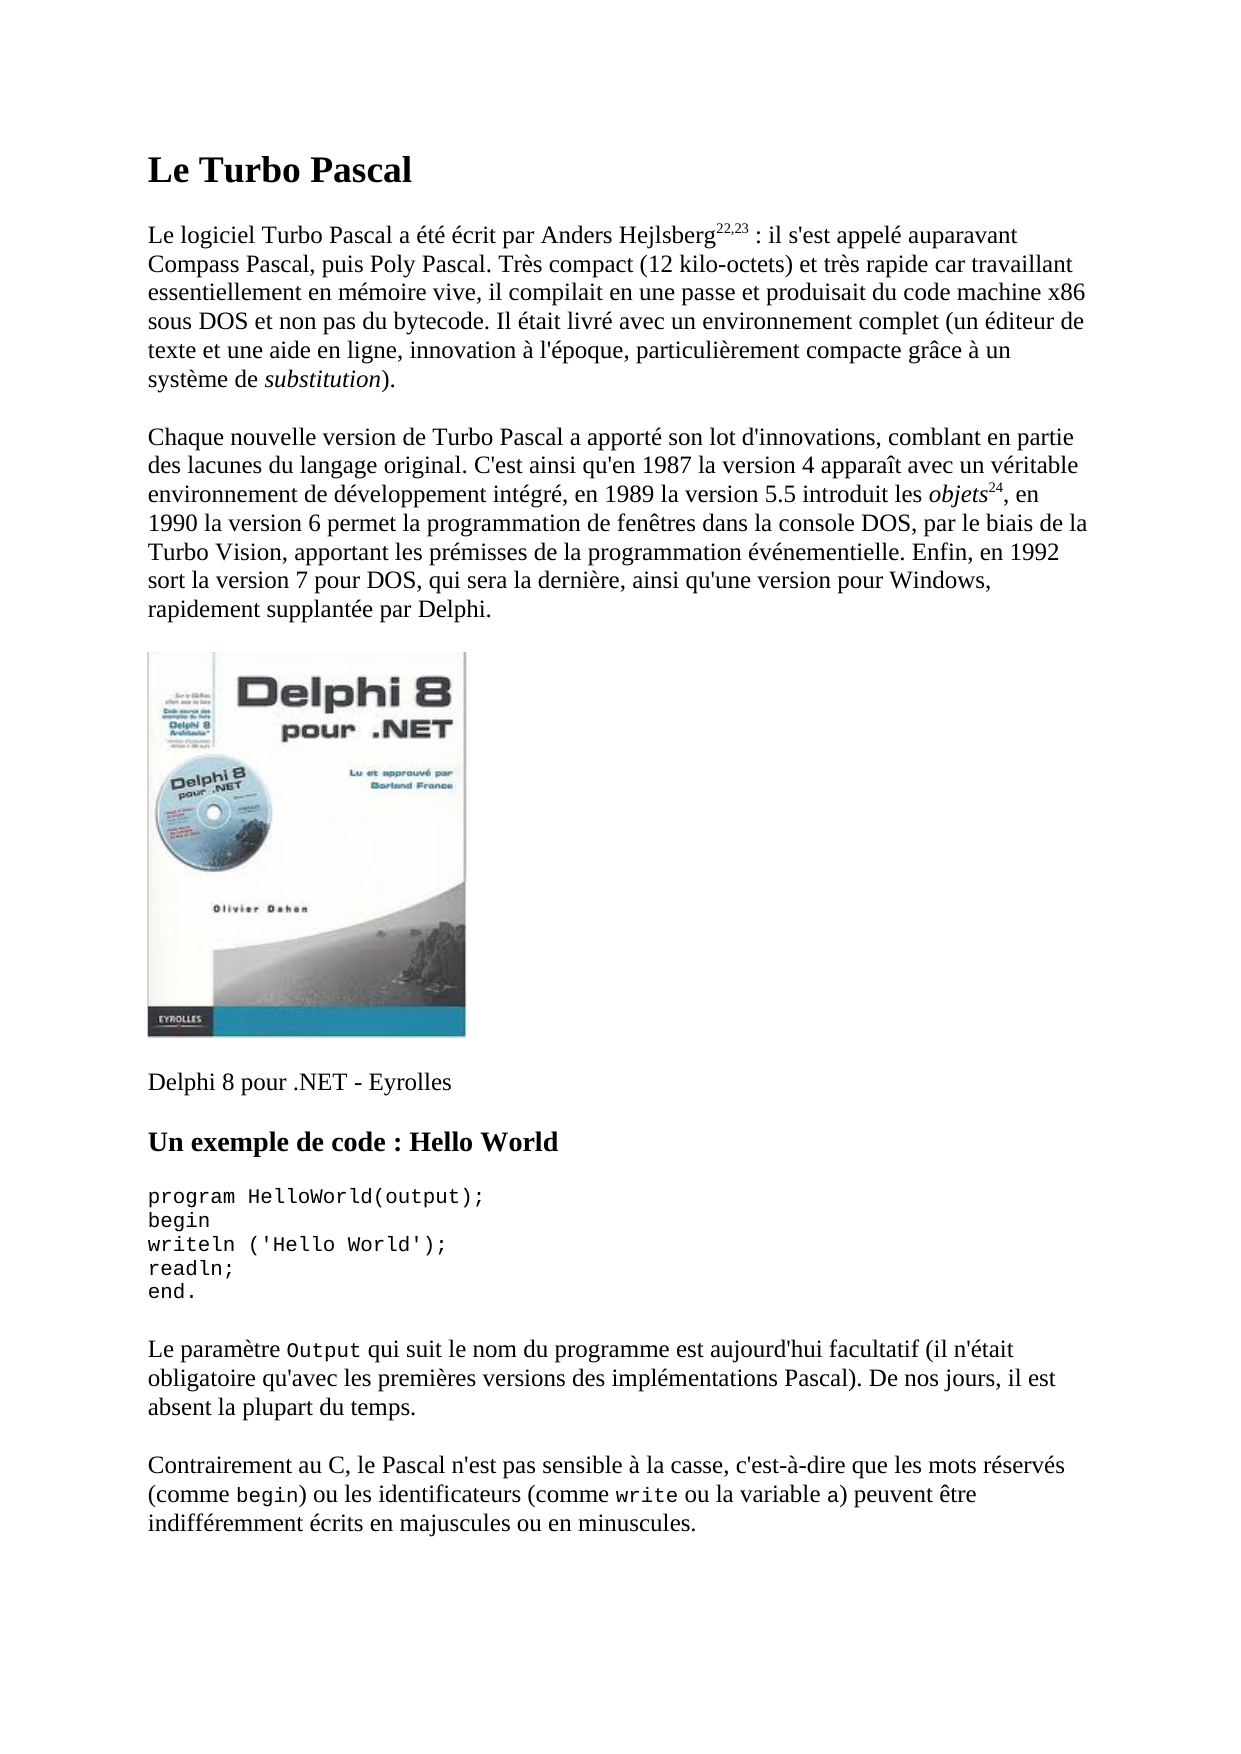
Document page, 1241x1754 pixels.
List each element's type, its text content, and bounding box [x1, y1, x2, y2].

text Le paramètre Output qui suit le nom du programme est aujourd'hui facultatif (il n'était obligatoire qu'avec les premières versions des implémentations Pascal). De nos jours, il est absent la plupart du temps. [148, 1334, 1093, 1421]
subtitle Un exemple de code : Hello World [148, 1125, 1093, 1157]
text readln; [148, 1257, 1093, 1281]
text begin [148, 1210, 1093, 1234]
text program HelloWorld(output); [148, 1187, 1093, 1210]
picture [147, 652, 467, 1038]
text end. [148, 1281, 1093, 1305]
text Chaque nouvelle version de Turbo Pascal a apporté son lot d'innovations, comblant en partie des lacunes du langage original. C'est ainsi qu'en 1987 la version 4 apparaît avec un véritable environnement de développement intégré, en 1989 la version 5.5 introduit les objets24, en 1990 la version 6 permet la programmation de fenêtres dans la console DOS, par le biais de la Turbo Vision, apportant les prémisses de la programmation événementielle. Enfin, en 1992 sort la version 7 pour DOS, qui sera la dernière, ainsi qu'une version pour Windows, rapidement supplantée par Delphi. [148, 422, 1093, 623]
text Delphi 8 pour .NET - Eyrolles [148, 1067, 1093, 1096]
text writeln ('Hello World'); [148, 1234, 1093, 1257]
text Contrairement au C, le Pascal n'est pas sensible à la casse, c'est-à-dire que les mots réservés (comme begin) ou les identificateurs (comme write ou la variable a) peuvent être indifféremment écrits en majuscules ou en minuscules. [148, 1450, 1093, 1537]
subtitle Le Turbo Pascal [148, 148, 1093, 191]
text Le logiciel Turbo Pascal a été écrit par Anders Hejlsberg22,23 : il s'est appelé auparavant Compass Pascal, puis Poly Pascal. Très compact (12 kilo-octets) et très rapide car travaillant essentiellement en mémoire vive, il compilait en une passe et produisait du code machine x86 sous DOS et non pas du bytecode. Il était livré avec un environnement complet (un éditeur de texte et une aide en ligne, innovation à l'époque, particulièrement compacte grâce à un système de substitution). [148, 220, 1093, 392]
